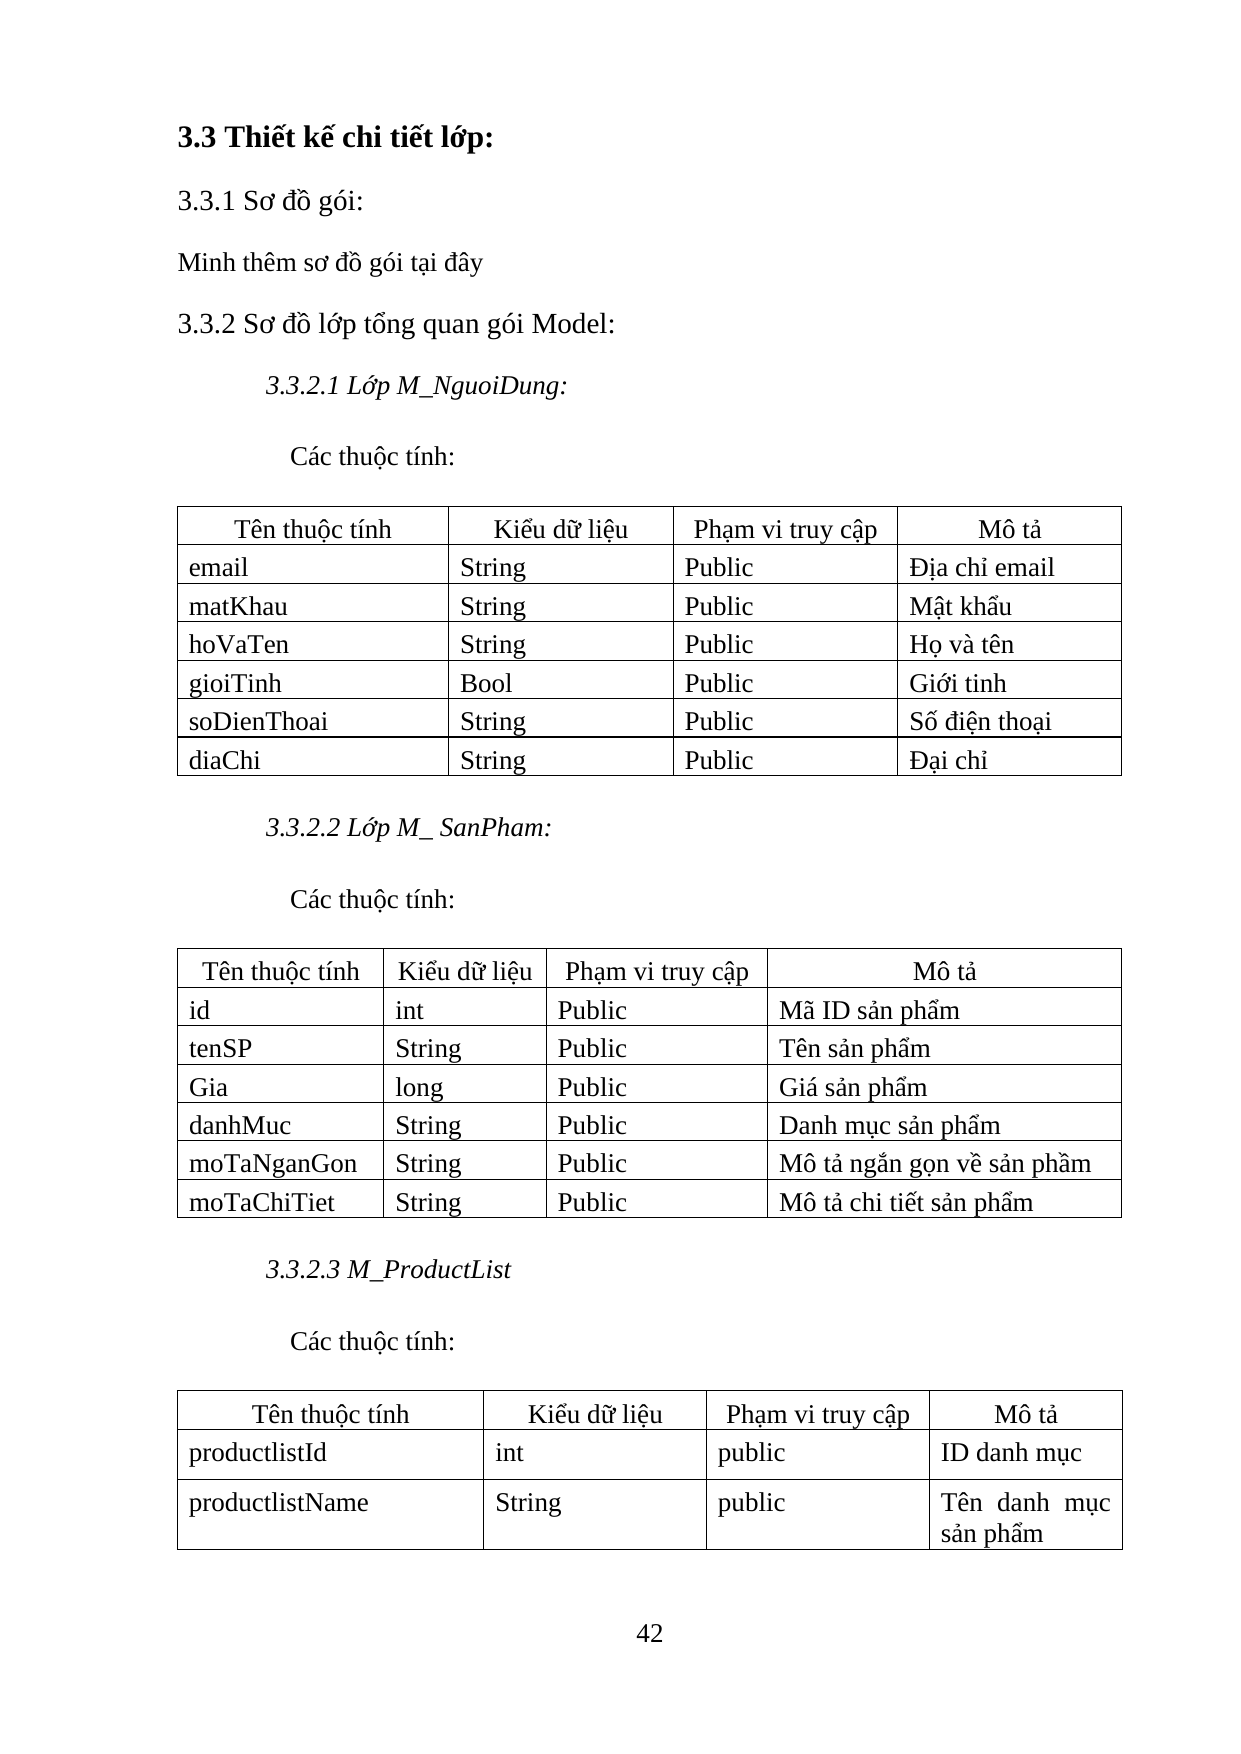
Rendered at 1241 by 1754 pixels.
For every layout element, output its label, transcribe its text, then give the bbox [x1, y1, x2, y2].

list Các thuộc tính: [290, 1325, 1122, 1356]
text Minh thêm sơ đồ gói tại đây [177, 246, 1122, 277]
table_cell tenSP [178, 1026, 383, 1063]
table_cell String [449, 738, 673, 775]
table_cell Public [674, 661, 897, 698]
table_cell Public [674, 584, 897, 621]
table_cell productlistName [178, 1480, 483, 1549]
table_cell Tên sản phẩm [768, 1026, 1121, 1063]
table_cell Họ và tên [898, 622, 1121, 659]
table_cell soDienThoai [178, 699, 448, 736]
table_cell Public [547, 1180, 767, 1217]
table_header Kiểu dữ liệu [484, 1391, 706, 1429]
table_cell moTaChiTiet [178, 1180, 383, 1217]
table_cell Public [674, 622, 897, 659]
table_header Mô tả [930, 1391, 1122, 1429]
table_cell Tên danh mục sản phẩm [930, 1480, 1122, 1549]
table_cell String [449, 545, 673, 583]
subtitle 3.3.2.2 Lớp M_ SanPham: [177, 811, 1122, 842]
table_header Tên thuộc tính [178, 1391, 483, 1429]
table_cell Public [674, 545, 897, 583]
table_cell public [707, 1480, 929, 1549]
table_cell Bool [449, 661, 673, 698]
subtitle 3.3.2.1 Lớp M_NguoiDung: [177, 369, 1122, 400]
table_cell Public [674, 699, 897, 736]
table_cell Public [547, 1026, 767, 1063]
table_cell danhMuc [178, 1103, 383, 1140]
table_cell public [707, 1430, 929, 1479]
table_cell String [384, 1180, 546, 1217]
table_cell Gia [178, 1065, 383, 1102]
table_header Tên thuộc tính [178, 507, 448, 544]
table_cell Public [547, 988, 767, 1025]
table_cell Mật khẩu [898, 584, 1121, 621]
subtitle 3.3.2 Sơ đồ lớp tổng quan gói Model: [177, 306, 1122, 340]
subtitle 3.3.2.3 M_ProductList [177, 1253, 1122, 1285]
table_cell moTaNganGon [178, 1141, 383, 1179]
table_cell long [384, 1065, 546, 1102]
table_cell Giới tinh [898, 661, 1121, 698]
subtitle 3.3 Thiết kế chi tiết lớp: [177, 118, 1122, 154]
table_header Mô tả [768, 949, 1121, 987]
table_header Phạm vi truy cập [547, 949, 767, 987]
table_cell matKhau [178, 584, 448, 621]
table_cell Mã ID sản phẩm [768, 988, 1121, 1025]
table_cell hoVaTen [178, 622, 448, 659]
list Các thuộc tính: [290, 441, 1122, 472]
table_header Phạm vi truy cập [674, 507, 897, 544]
list Các thuộc tính: [290, 883, 1122, 914]
table_cell Public [547, 1141, 767, 1179]
table_cell Địa chỉ email [898, 545, 1121, 583]
table_header Phạm vi truy cập [707, 1391, 929, 1429]
table_cell diaChi [178, 738, 448, 775]
table_cell Giá sản phẩm [768, 1065, 1121, 1102]
table_cell int [484, 1430, 706, 1479]
table_cell String [384, 1026, 546, 1063]
table_cell Mô tả chi tiết sản phẩm [768, 1180, 1121, 1217]
table_cell Số điện thoại [898, 699, 1121, 736]
table_cell email [178, 545, 448, 583]
table_cell String [449, 622, 673, 659]
table_cell String [484, 1480, 706, 1549]
table_cell String [449, 699, 673, 736]
table_cell String [384, 1141, 546, 1179]
table_cell Public [674, 738, 897, 775]
table_cell Public [547, 1103, 767, 1140]
table_cell id [178, 988, 383, 1025]
subtitle 3.3.1 Sơ đồ gói: [177, 183, 1122, 217]
table_cell int [384, 988, 546, 1025]
table_cell Public [547, 1065, 767, 1102]
table_header Tên thuộc tính [178, 949, 383, 987]
table_cell String [384, 1103, 546, 1140]
table_cell String [449, 584, 673, 621]
table_cell Đại chỉ [898, 738, 1121, 775]
table_header Kiểu dữ liệu [384, 949, 546, 987]
table_cell ID danh mục [930, 1430, 1122, 1479]
table_header Kiểu dữ liệu [449, 507, 673, 544]
table_cell productlistId [178, 1430, 483, 1479]
table_cell Danh mục sản phẩm [768, 1103, 1121, 1140]
table_header Mô tả [898, 507, 1121, 544]
table_cell Mô tả ngắn gọn về sản phầm [768, 1141, 1121, 1179]
table_cell gioiTinh [178, 661, 448, 698]
